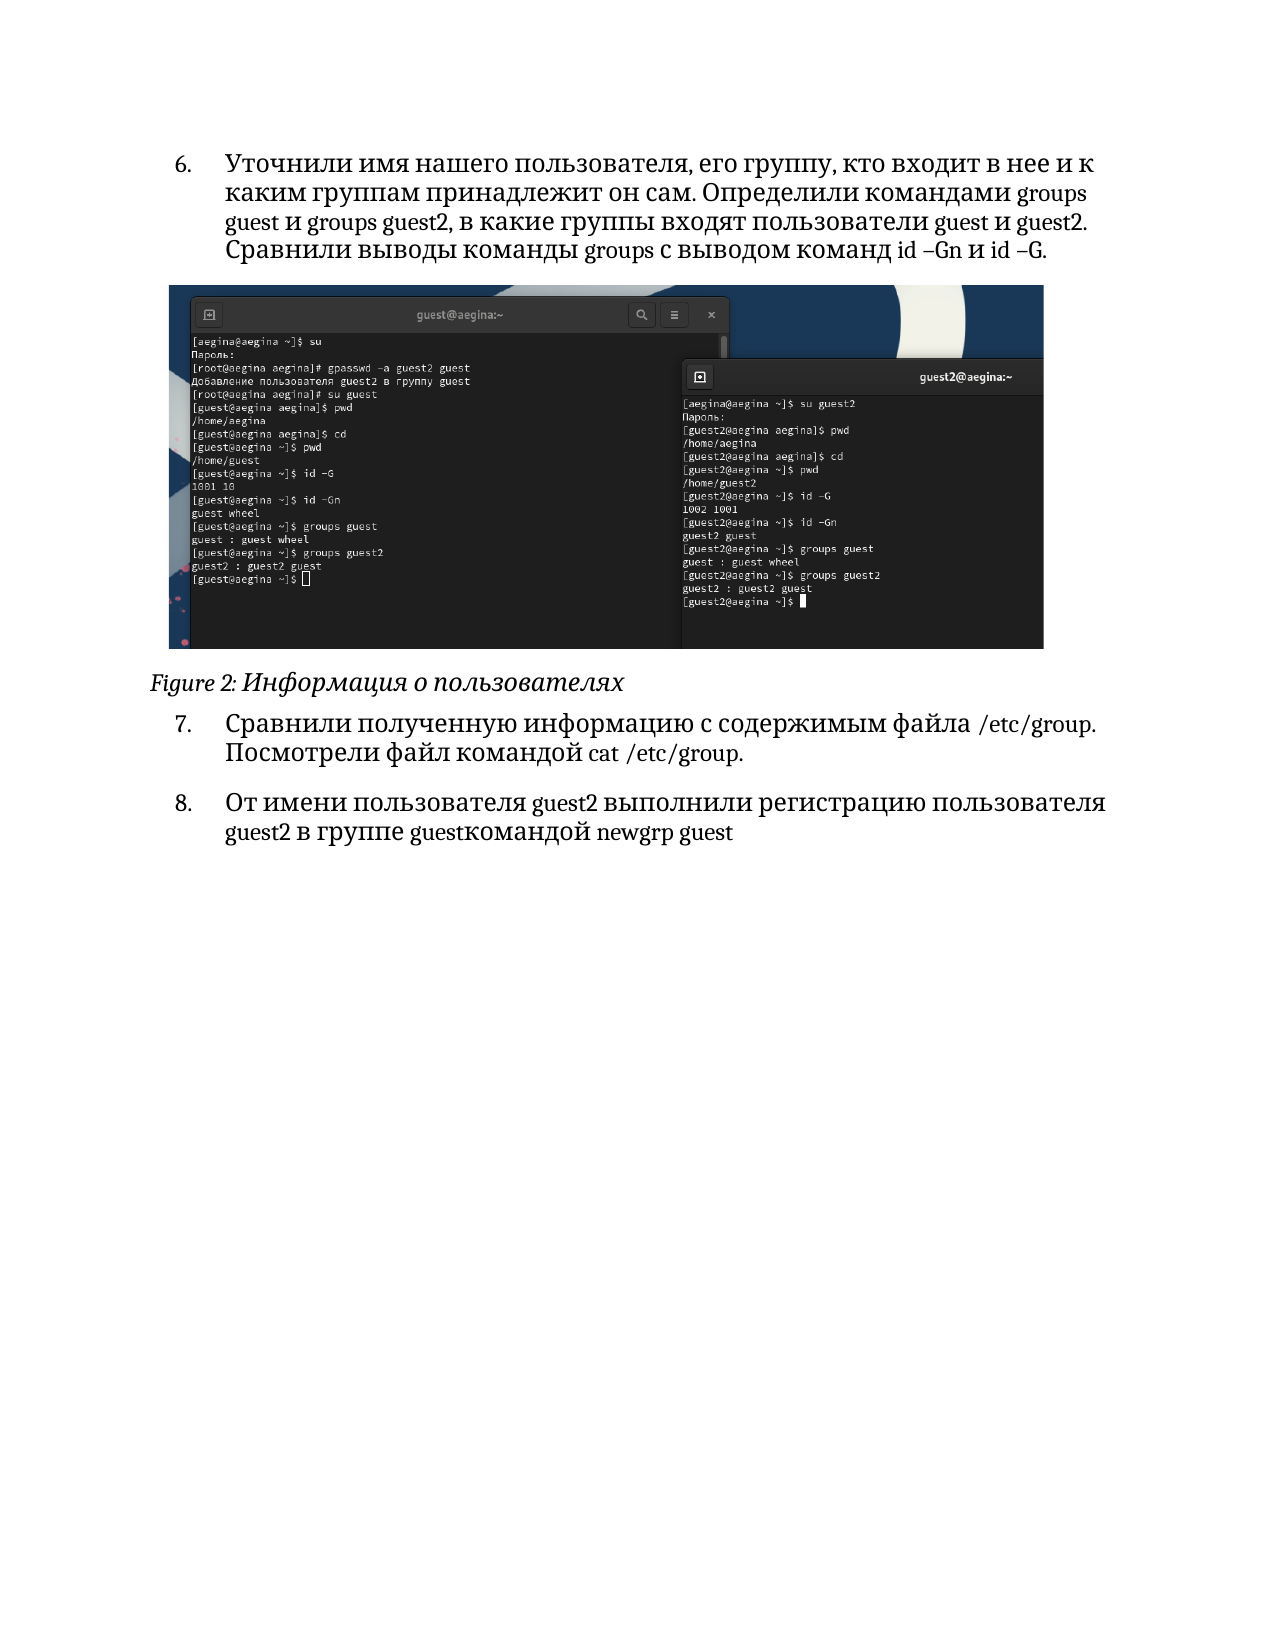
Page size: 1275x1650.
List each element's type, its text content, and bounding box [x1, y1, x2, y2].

picture [168, 285, 1044, 649]
text Figure 2: Информация о пользователях [150, 669, 1125, 698]
list От имени пользователя guest2 выполнили регистрацию пользователя guest2 в группе guestкомандой newgrp guest [175, 789, 1125, 846]
list Уточнили имя нашего пользователя, его группу, кто входит в нее и к каким группам принадлежит он сам. Определили командами groups guest и groups guest2, в какие группы входят пользователи guest и guest2. Сравнили выводы команды groups с выводом команд id –Gn и id –G. [175, 150, 1125, 265]
list Сравнили полученную информацию с содержимым файла /etc/group. Посмотрели файл командой cat /etc/group. [175, 710, 1125, 768]
